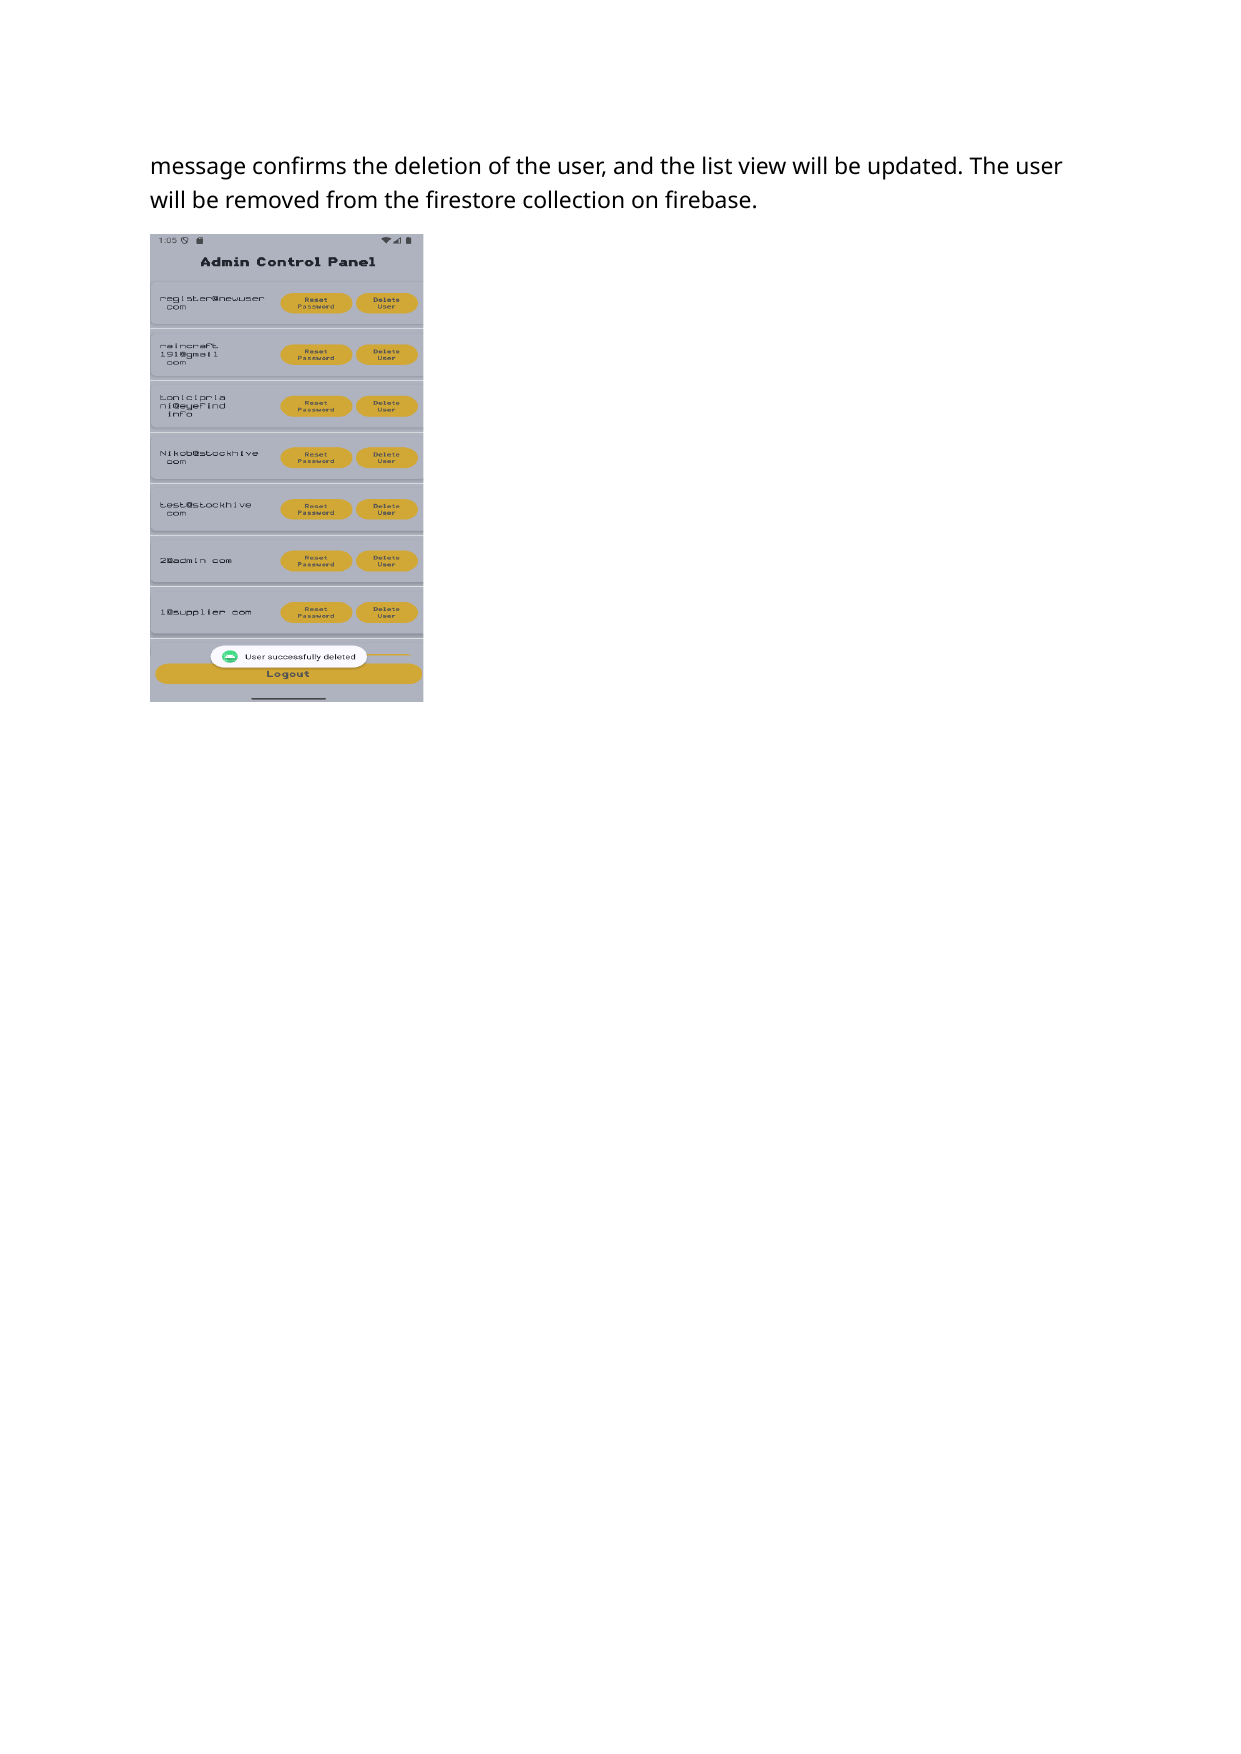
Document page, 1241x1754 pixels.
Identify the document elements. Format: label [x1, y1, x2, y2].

picture [150, 234, 424, 702]
text [150, 150, 1090, 215]
